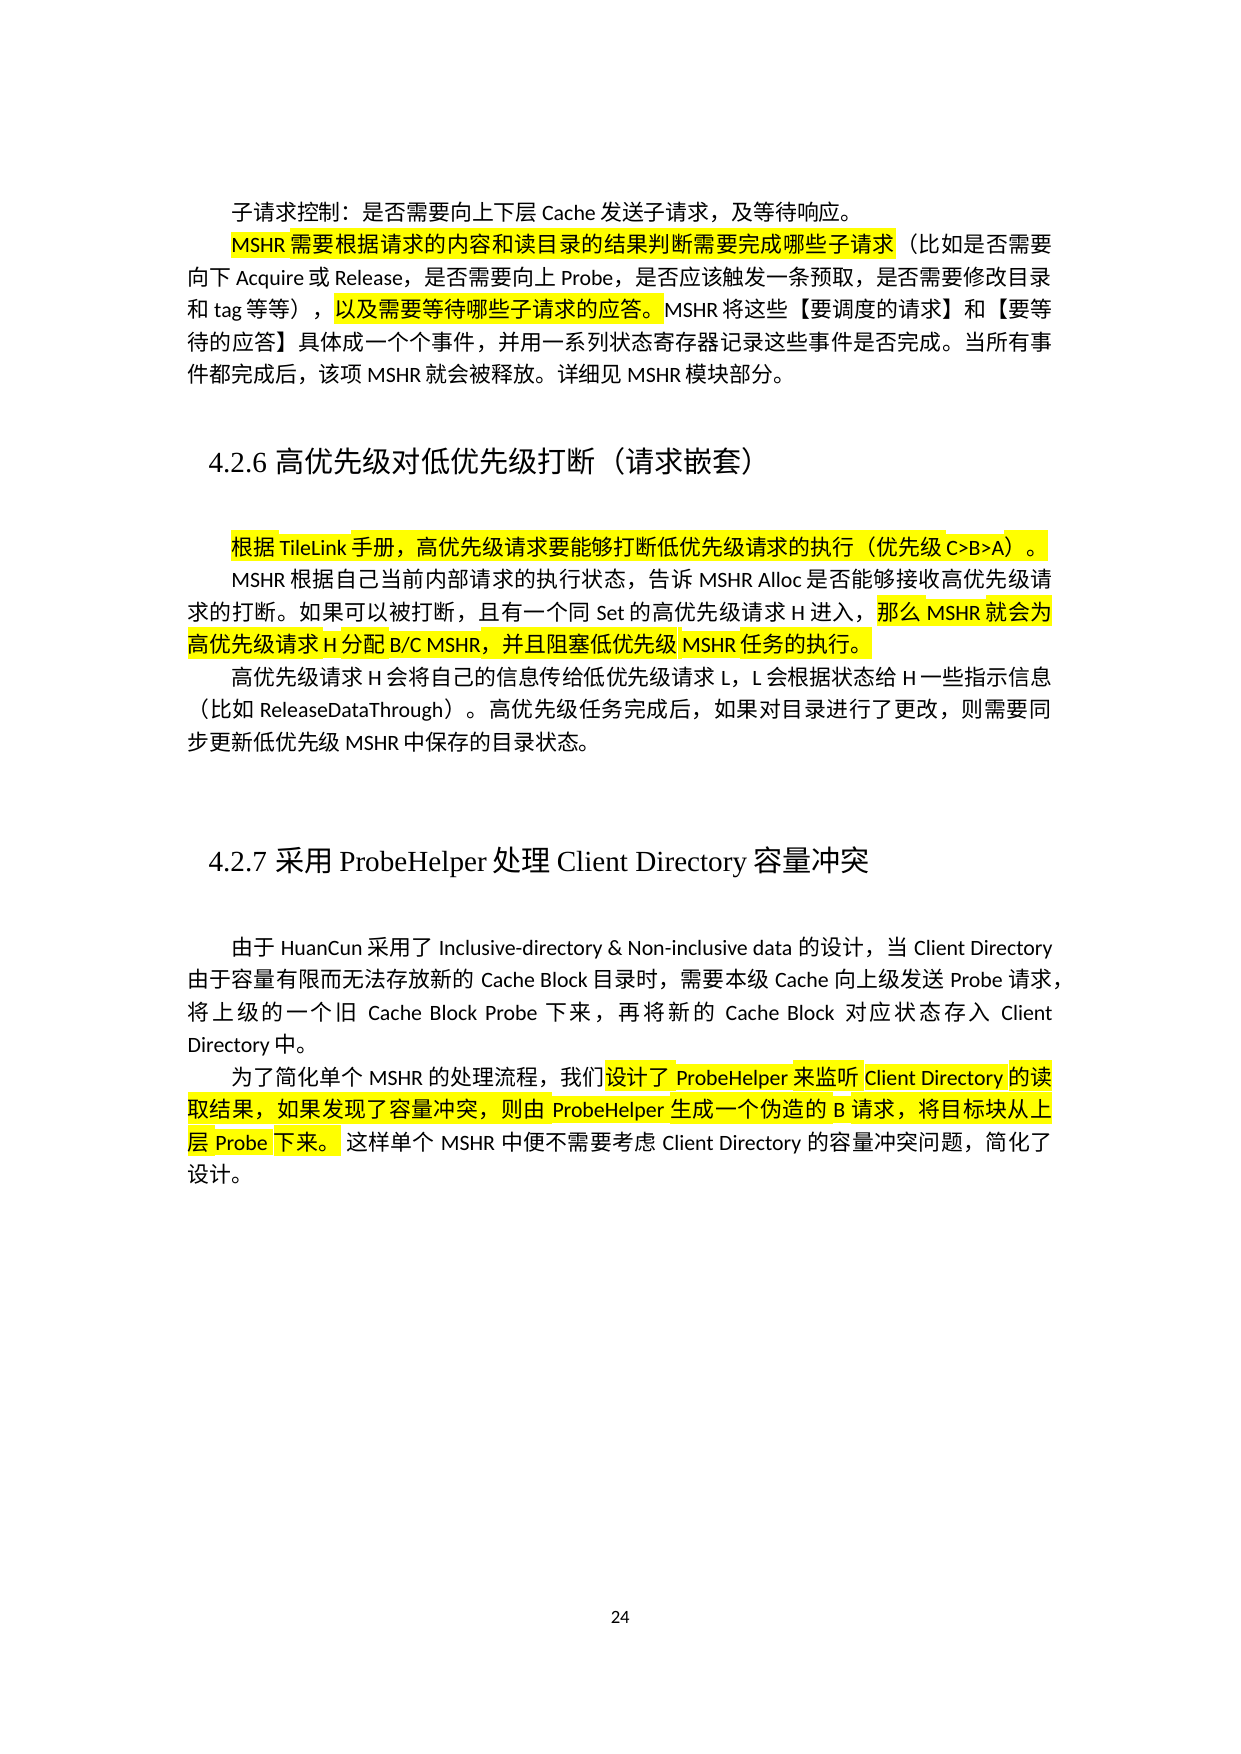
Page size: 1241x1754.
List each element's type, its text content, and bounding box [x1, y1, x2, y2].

text 高优先级请求H会将自己的信息传给低优先级请求L，L会根据状态给H一些指示信息（比如ReleaseDataThrough）。高优先级任务完成后，如果对目录进行了更改，则需要同步更新低优先级MSHR中保存的目录状态。 [187, 659, 1053, 757]
text 为了简化单个 MSHR 的处理流程，我们设计了 ProbeHelper 来监听 Client Directory 的读取结果，如果发现了容量冲突，则由 ProbeHelper 生成一个伪造的 B 请求，将目标块从上层 Probe 下来。 这样单个 MSHR 中便不需要考虑 Client Directory 的容量冲突问题，简化了设计。 [187, 1059, 1053, 1189]
text 高优先级对低优先级打断（请求嵌套） [187, 438, 1053, 481]
text MSHR需要根据请求的内容和读目录的结果判断需要完成哪些子请求（比如是否需要向下Acquire或Release，是否需要向上Probe，是否应该触发一条预取，是否需要修改目录和tag等等），以及需要等待哪些子请求的应答。MSHR将这些【要调度的请求】和【要等待的应答】具体成一个个事件，并用一系列状态寄存器记录这些事件是否完成。当所有事件都完成后，该项MSHR就会被释放。详细见MSHR模块部分。 [187, 227, 1053, 389]
text MSHR根据自己当前内部请求的执行状态，告诉MSHR Alloc是否能够接收高优先级请求的打断。如果可以被打断，且有一个同Set的高优先级请求H进入，那么MSHR就会为高优先级请求H分配B/C MSHR，并且阻塞低优先级MSHR任务的执行。 [187, 562, 1053, 659]
text 根据TileLink手册，高优先级请求要能够打断低优先级请求的执行（优先级C>B>A）。 [187, 529, 1053, 562]
text 由于 HuanCun采用了 Inclusive-directory & Non-inclusive data 的设计，当 Client Directory 由于容量有限而无法存放新的 Cache Block目录时，需要本级 Cache 向上级发送 Probe 请求，将上级的一个旧 Cache Block Probe下来，再将新的 Cache Block 对应状态存入 Client Directory中。 [187, 929, 1053, 1059]
text 子请求控制：是否需要向上下层Cache发送子请求，及等待响应。 [187, 194, 1053, 227]
text 采用ProbeHelper处理Client Directory容量冲突 [187, 838, 1053, 880]
